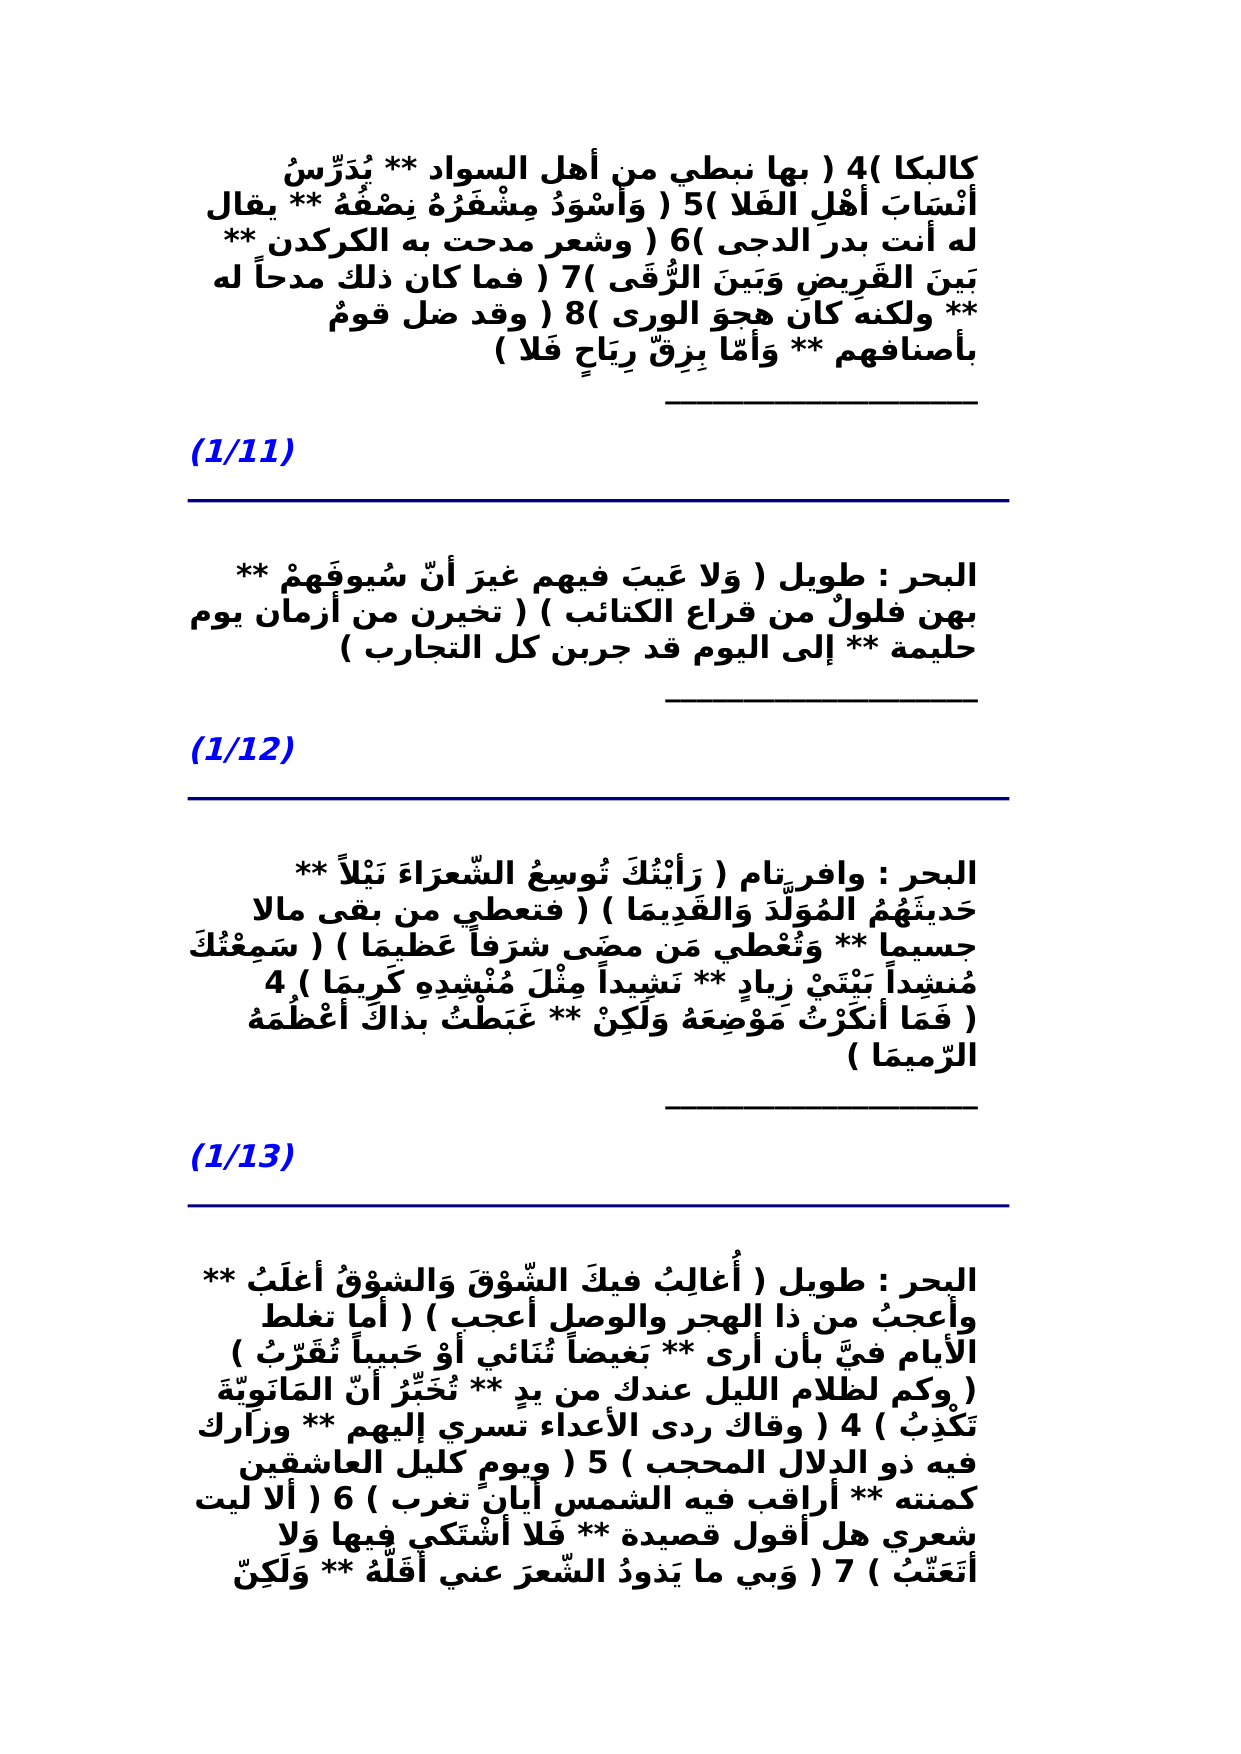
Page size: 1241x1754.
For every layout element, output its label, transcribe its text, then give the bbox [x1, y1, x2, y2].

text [187, 150, 978, 404]
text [187, 1262, 978, 1589]
text (1/11) [187, 434, 978, 470]
text (1/12) [187, 732, 978, 768]
text البحر : طويل ( وَلا عَيبَ فيهم غيرَ أنّ سُيوفَهمْ ** بهن فلولٌ من قراع الكتائب ) ( تخيرن من أزمان يوم حليمة ** إلى اليوم قد جربن كل التجارب ) ____________________ [187, 557, 978, 702]
text (1/13) [187, 1139, 978, 1175]
text البحر : وافر تام ( رَأيْتُكَ تُوسِعُ الشّعرَاءَ نَيْلاً ** حَديثَهُمُ المُوَلَّدَ وَالقَدِيمَا ) ( فتعطي من بقى مالا جسيما ** وَتُعْطي مَن مضَى شرَفاً عَظيمَا ) ( سَمِعْتُكَ مُنشِداً بَيْتَيْ زِيادٍ ** نَشِيداً مِثْلَ مُنْشِدِهِ كَرِيمَا ) 4 ( فَمَا أنكَرْتُ مَوْضِعَهُ وَلَكِنْ ** غَبَطْتُ بذاكَ أعْظُمَهُ الرّميمَا ) ____________________ [187, 855, 978, 1109]
